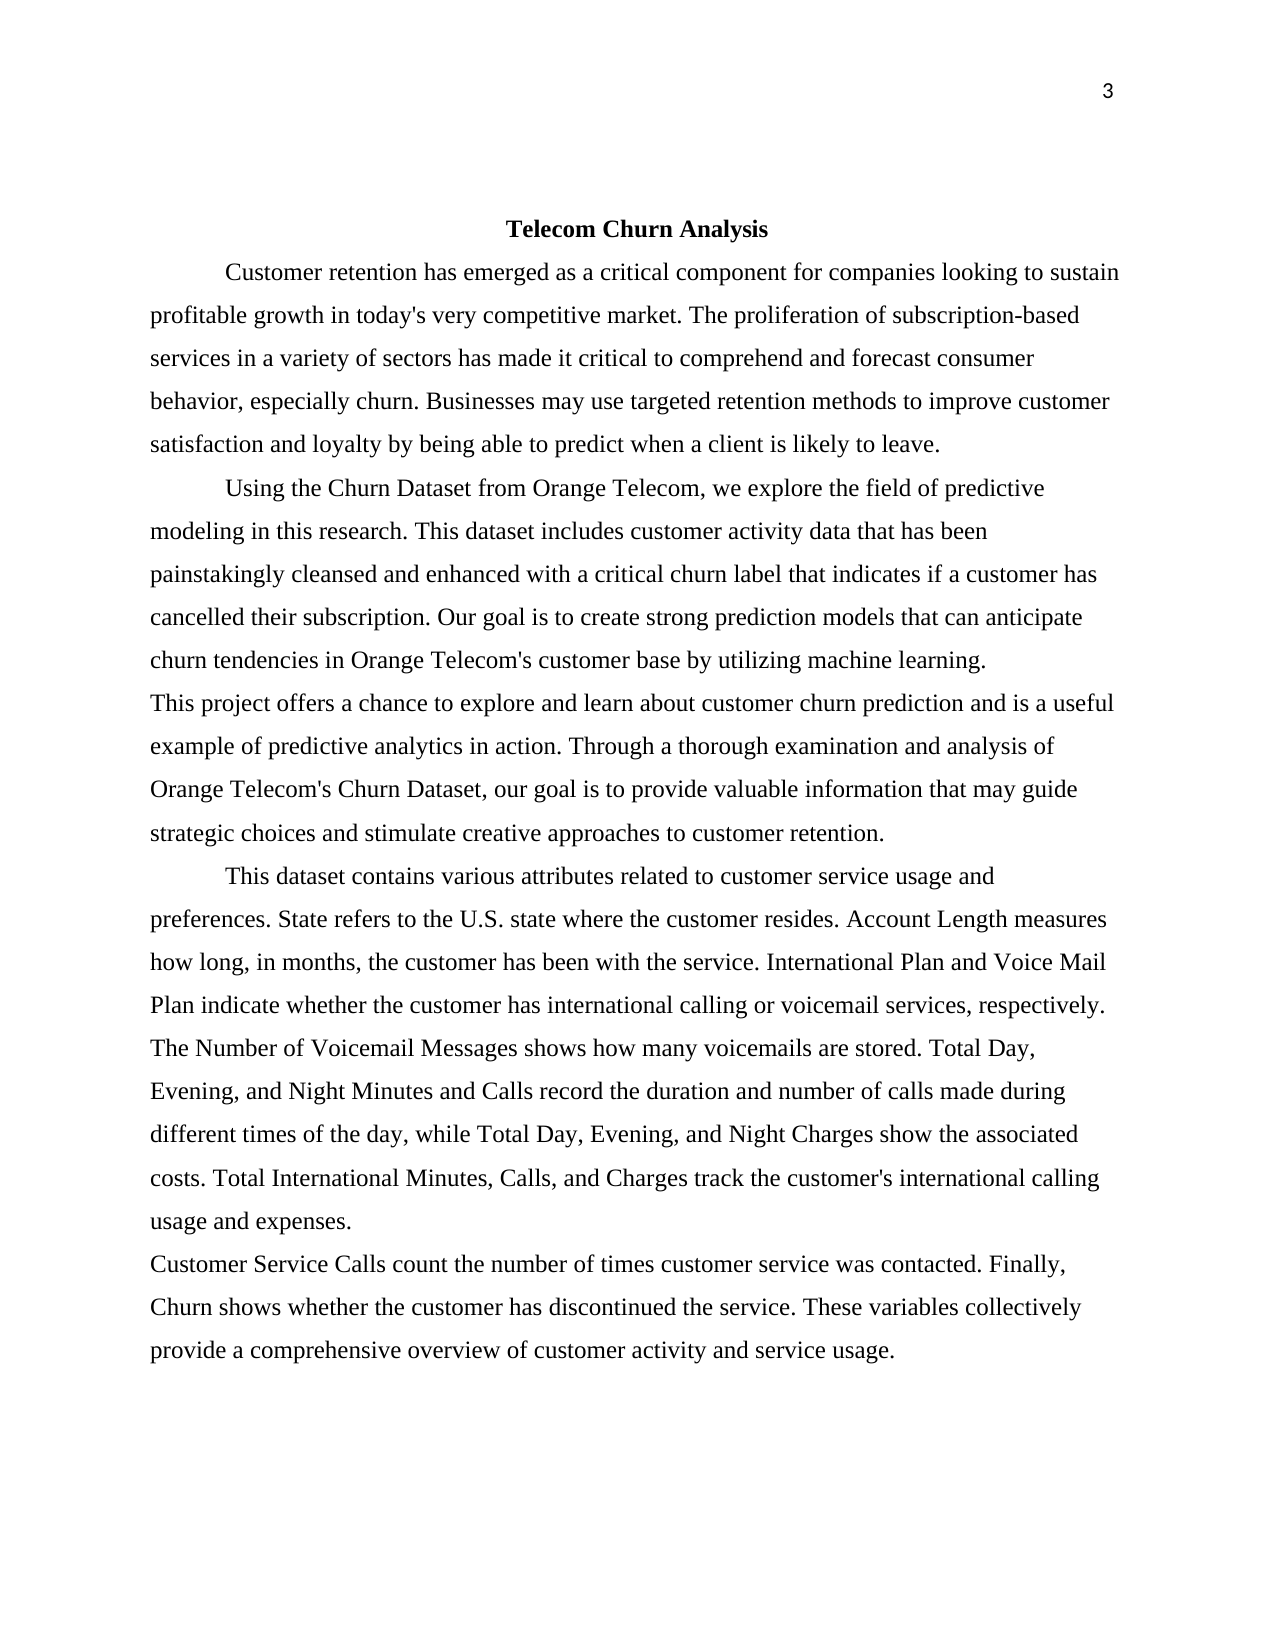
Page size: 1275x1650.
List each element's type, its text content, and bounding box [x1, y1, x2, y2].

text Customer Service Calls count the number of times customer service was contacted. Finally, Churn shows whether the customer has discontinued the service. These variables collectively provide a comprehensive overview of customer activity and service usage. [150, 1249, 1121, 1364]
text This project offers a chance to explore and learn about customer churn prediction and is a useful example of predictive analytics in action. Through a thorough examination and analysis of Orange Telecom's Churn Dataset, our goal is to provide valuable information that may guide strategic choices and stimulate creative approaches to customer retention. [150, 688, 1121, 846]
text Using the Churn Dataset from Orange Telecom, we explore the field of predictive modeling in this research. This dataset includes customer activity data that has been painstakingly cleansed and enhanced with a critical churn label that indicates if a customer has cancelled their subscription. Our goal is to create strong prediction models that can anticipate churn tendencies in Orange Telecom's customer base by utilizing machine learning. [150, 473, 1121, 674]
text Telecom Churn Analysis [506, 214, 1154, 242]
text Customer retention has emerged as a critical component for companies looking to sustain profitable growth in today's very competitive market. The proliferation of subscription-based services in a variety of sectors has made it critical to comprehend and forecast consumer behavior, especially churn. Businesses may use targeted retention methods to improve customer satisfaction and loyalty by being able to predict when a client is likely to leave. [150, 257, 1121, 458]
text This dataset contains various attributes related to customer service usage and preferences. State refers to the U.S. state where the customer resides. Account Length measures how long, in months, the customer has been with the service. International Plan and Voice Mail Plan indicate whether the customer has international calling or voicemail services, respectively. The Number of Voicemail Messages shows how many voicemails are stored. Total Day, Evening, and Night Minutes and Calls record the duration and number of calls made during different times of the day, while Total Day, Evening, and Night Charges show the associated costs. Total International Minutes, Calls, and Charges track the customer's international calling usage and expenses. [150, 861, 1122, 1234]
